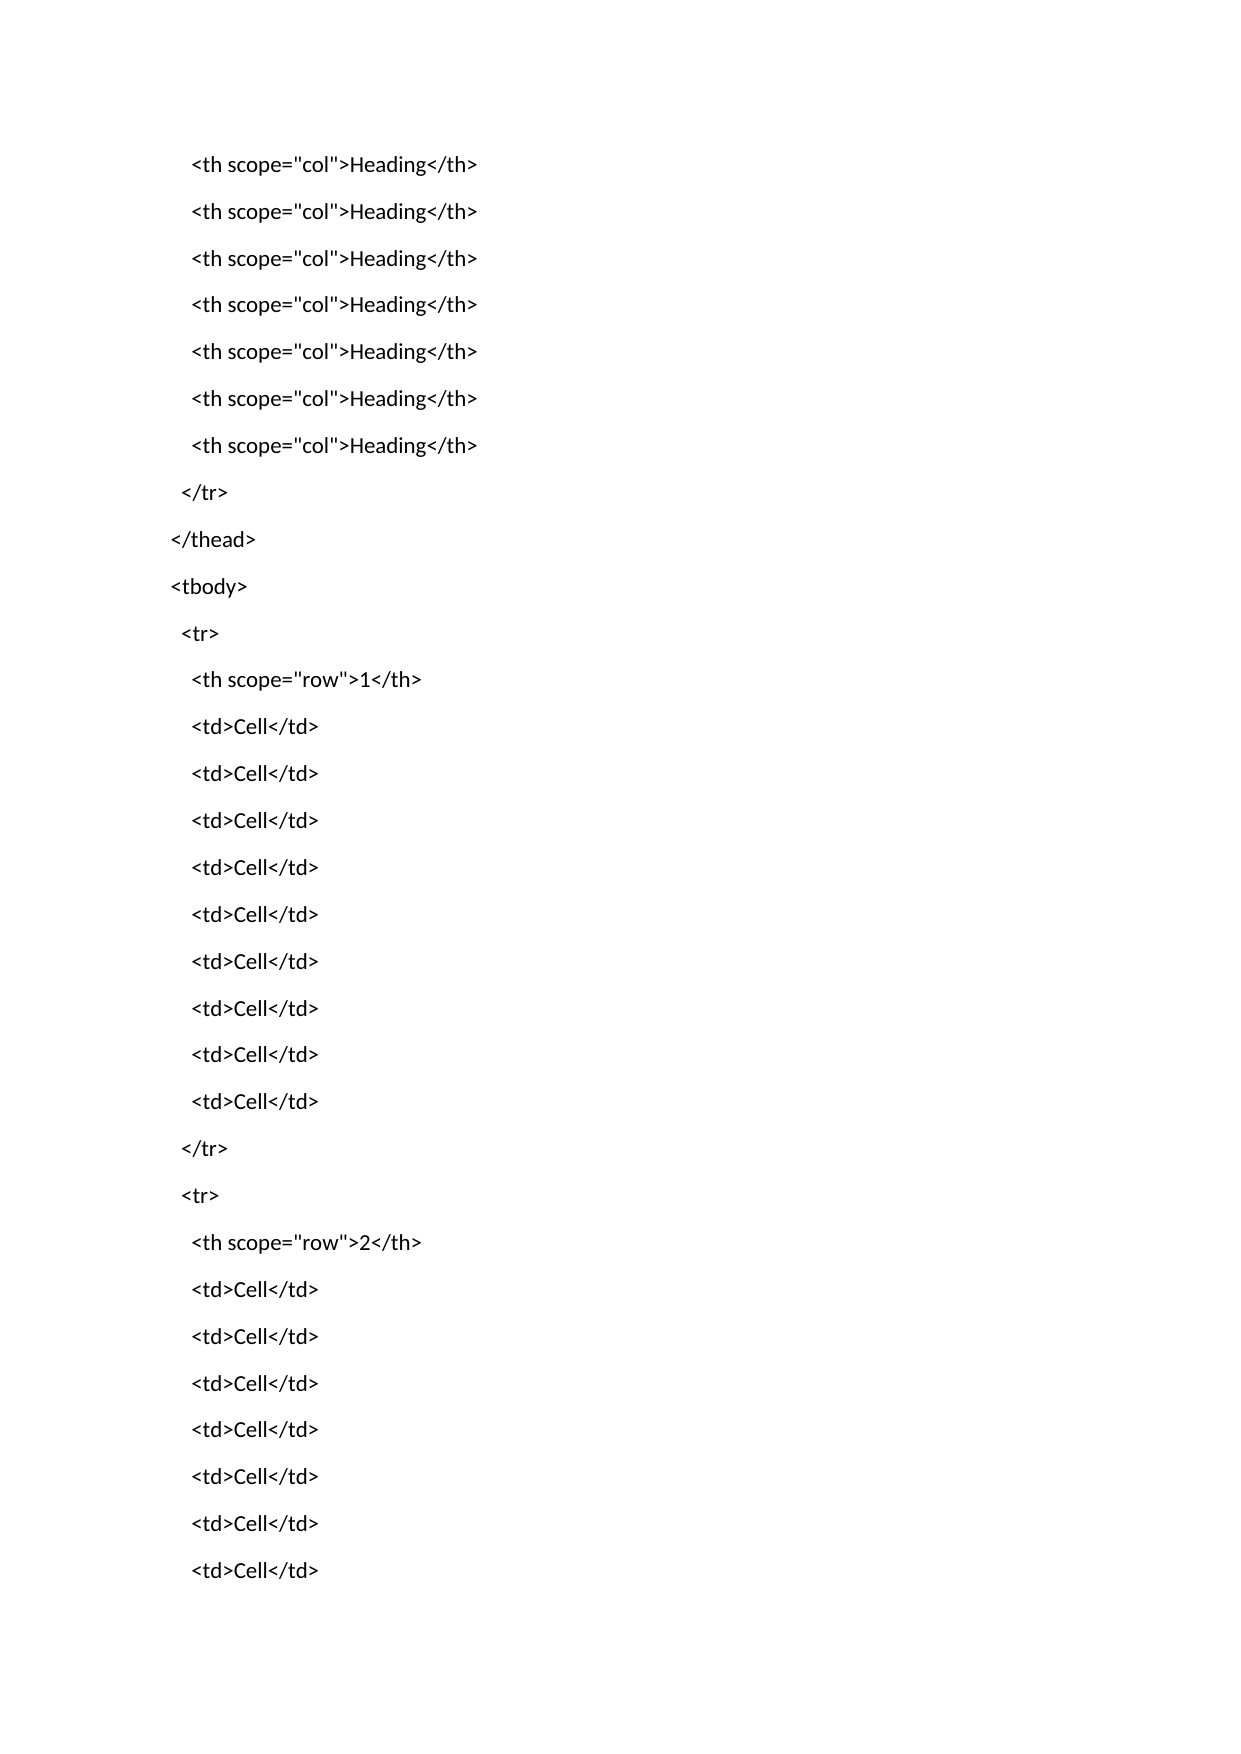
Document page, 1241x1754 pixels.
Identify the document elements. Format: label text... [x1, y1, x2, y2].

text <td>Cell</td> [150, 1369, 1090, 1397]
text <td>Cell</td> [150, 1416, 1090, 1444]
text <td>Cell</td> [150, 712, 1090, 741]
text <td>Cell</td> [150, 1509, 1090, 1537]
text <td>Cell</td> [150, 806, 1090, 834]
text <td>Cell</td> [150, 900, 1090, 928]
text <th scope="col">Heading</th> [150, 197, 1090, 225]
text </tr> [150, 478, 1090, 506]
text </tr> [150, 1134, 1090, 1162]
text <td>Cell</td> [150, 853, 1090, 881]
text <td>Cell</td> [150, 1275, 1090, 1303]
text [150, 150, 1090, 178]
text <td>Cell</td> [150, 1462, 1090, 1491]
text <th scope="col">Heading</th> [150, 291, 1090, 319]
text <td>Cell</td> [150, 759, 1090, 787]
text <tr> [150, 619, 1090, 647]
text <td>Cell</td> [150, 1087, 1090, 1116]
text <tbody> [150, 572, 1090, 600]
text <td>Cell</td> [150, 1322, 1090, 1350]
text <th scope="col">Heading</th> [150, 244, 1090, 272]
text <th scope="col">Heading</th> [150, 384, 1090, 412]
text <td>Cell</td> [150, 947, 1090, 975]
text <th scope="col">Heading</th> [150, 337, 1090, 366]
text <th scope="row">1</th> [150, 666, 1090, 694]
text <td>Cell</td> [150, 1041, 1090, 1069]
text <td>Cell</td> [150, 1556, 1090, 1584]
text </thead> [150, 525, 1090, 553]
text <th scope="col">Heading</th> [150, 431, 1090, 459]
text <th scope="row">2</th> [150, 1228, 1090, 1256]
text <tr> [150, 1181, 1090, 1209]
text <td>Cell</td> [150, 994, 1090, 1022]
